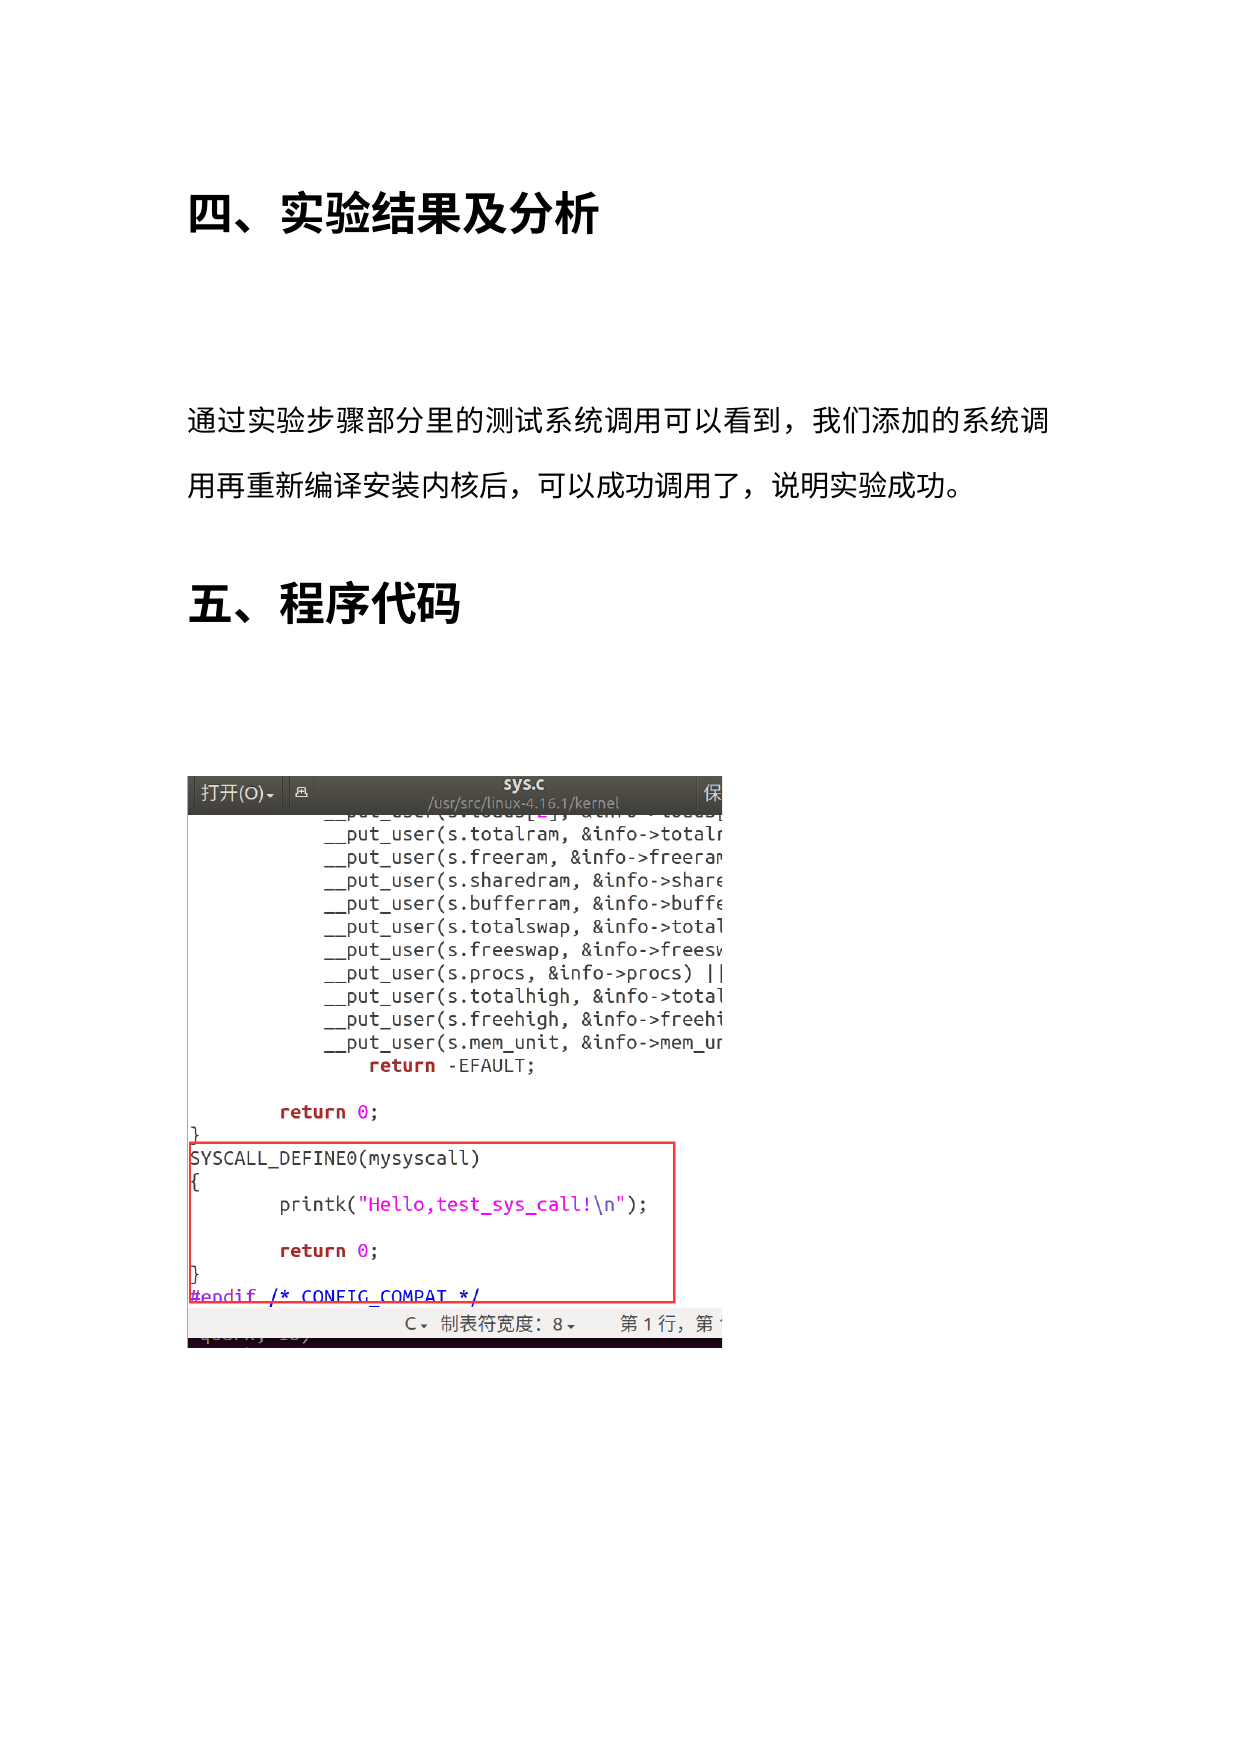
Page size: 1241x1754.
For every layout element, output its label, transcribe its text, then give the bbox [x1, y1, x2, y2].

picture [187, 776, 723, 1348]
list 通过实验步骤部分里的测试系统调用可以看到，我们添加的系统调用再重新编译安装内核后，可以成功调用了，说明实验成功。 [187, 387, 1053, 517]
subtitle 五、程序代码 [187, 552, 1053, 649]
subtitle 实验结果及分析 [187, 162, 1053, 259]
